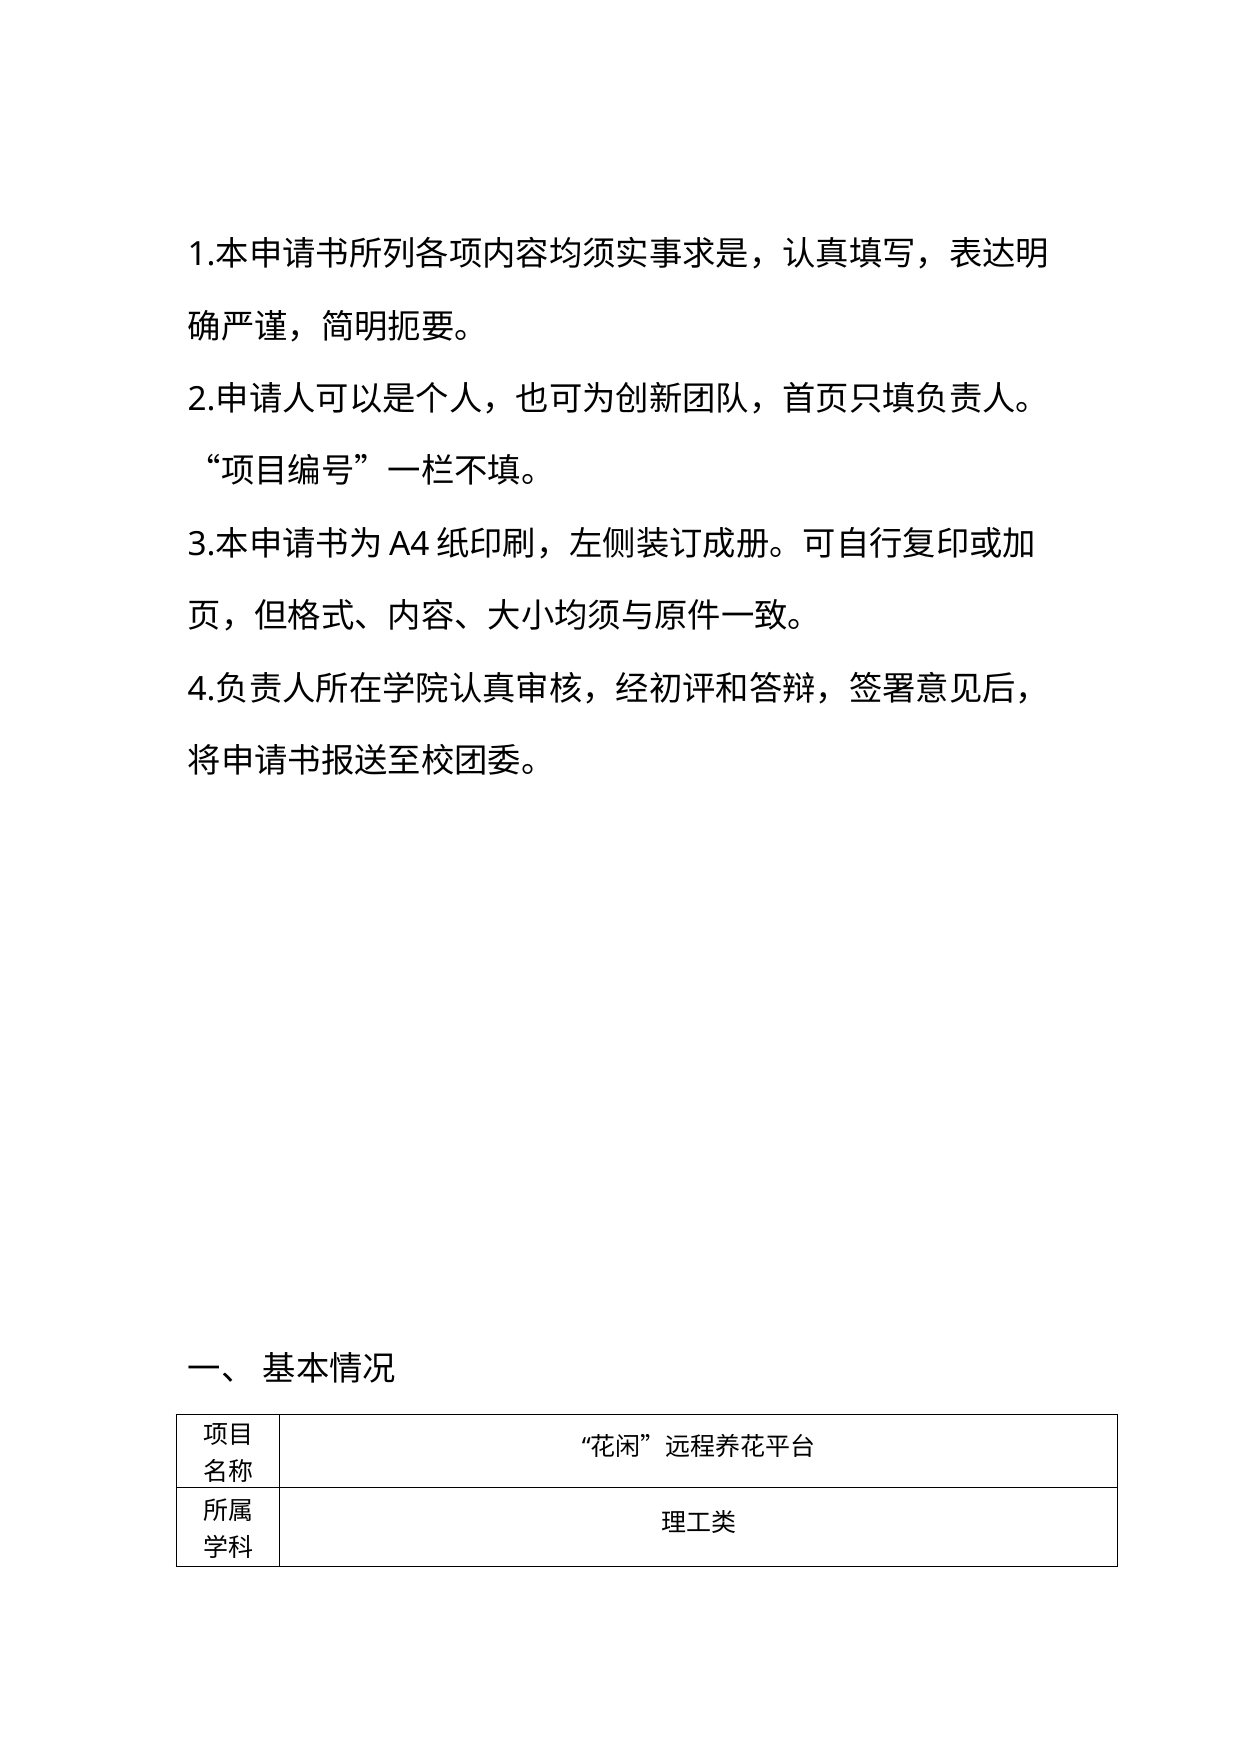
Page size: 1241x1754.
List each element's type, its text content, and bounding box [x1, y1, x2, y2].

table_cell 理工类 [280, 1488, 1117, 1566]
text 4.负责人所在学院认真审核，经初评和答辩，签署意见后，将申请书报送至校团委。 [187, 661, 1053, 782]
table_cell 所属 学科 [177, 1488, 279, 1566]
list 基本情况 [187, 1341, 1053, 1390]
text 3.本申请书为A4纸印刷，左侧装订成册。可自行复印或加页，但格式、内容、大小均须与原件一致。 [187, 517, 1053, 637]
text 2.申请人可以是个人，也可为创新团队，首页只填负责人。“项目编号”一栏不填。 [187, 372, 1053, 492]
table_header “花闲”远程养花平台 [280, 1415, 1117, 1487]
table_header 项目 名称 [177, 1415, 279, 1487]
text 1.本申请书所列各项内容均须实事求是，认真填写，表达明确严谨，简明扼要。 [187, 227, 1053, 348]
